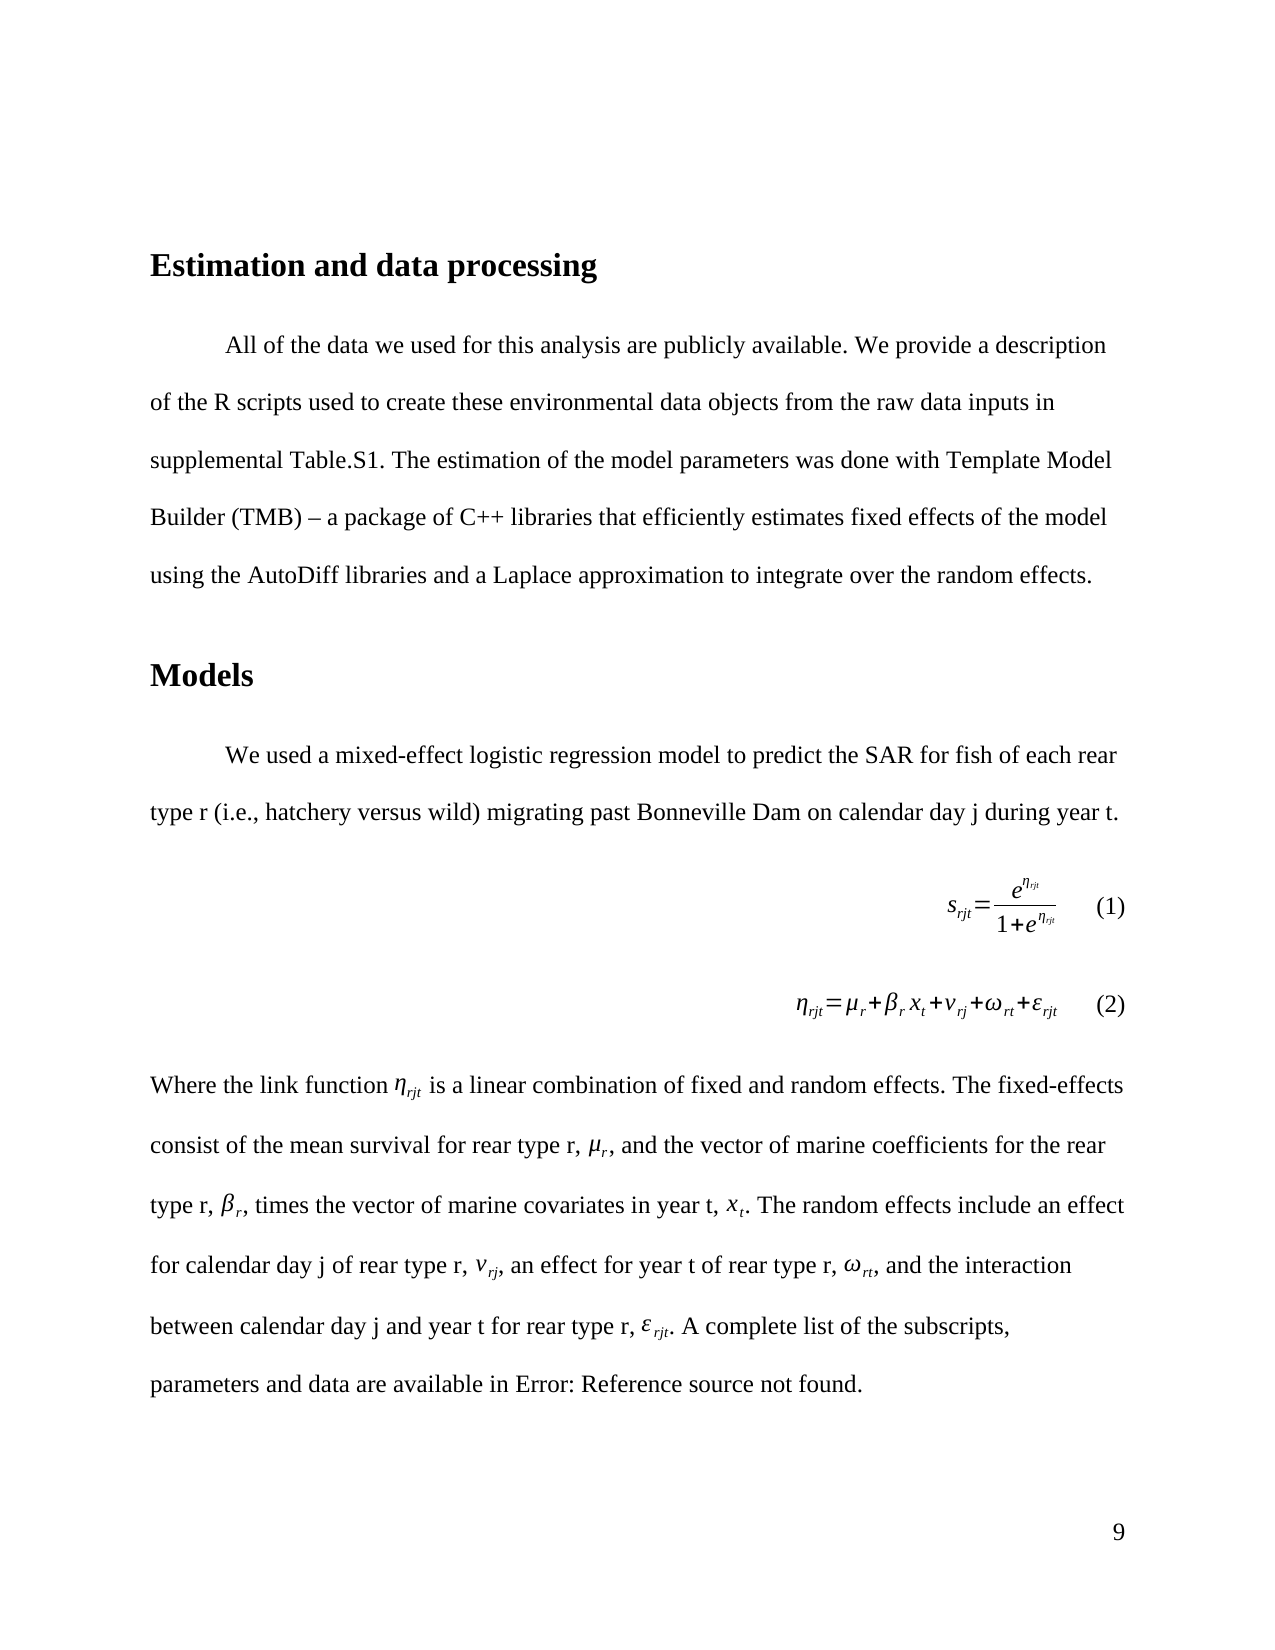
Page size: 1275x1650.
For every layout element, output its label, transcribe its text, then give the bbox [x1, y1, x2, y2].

subtitle Models [150, 655, 1125, 693]
subtitle Estimation and data processing [150, 245, 1125, 283]
text (2) [150, 988, 1125, 1019]
text (1) [150, 872, 1125, 938]
text We used a mixed-effect logistic regression model to predict the SAR for fish of each rear type r (i.e., hatchery versus wild) migrating past Bonneville Dam on calendar day j during year t. [150, 740, 1125, 826]
text All of the data we used for this analysis are publicly available. We provide a description of the R scripts used to create these environmental data objects from the raw data inputs in supplemental Table.S1. The estimation of the model parameters was done with Template Model Builder (TMB) – a package of C++ libraries that efficiently estimates fixed effects of the model using the AutoDiff libraries and a Laplace approximation to integrate over the random effects. [150, 330, 1125, 589]
